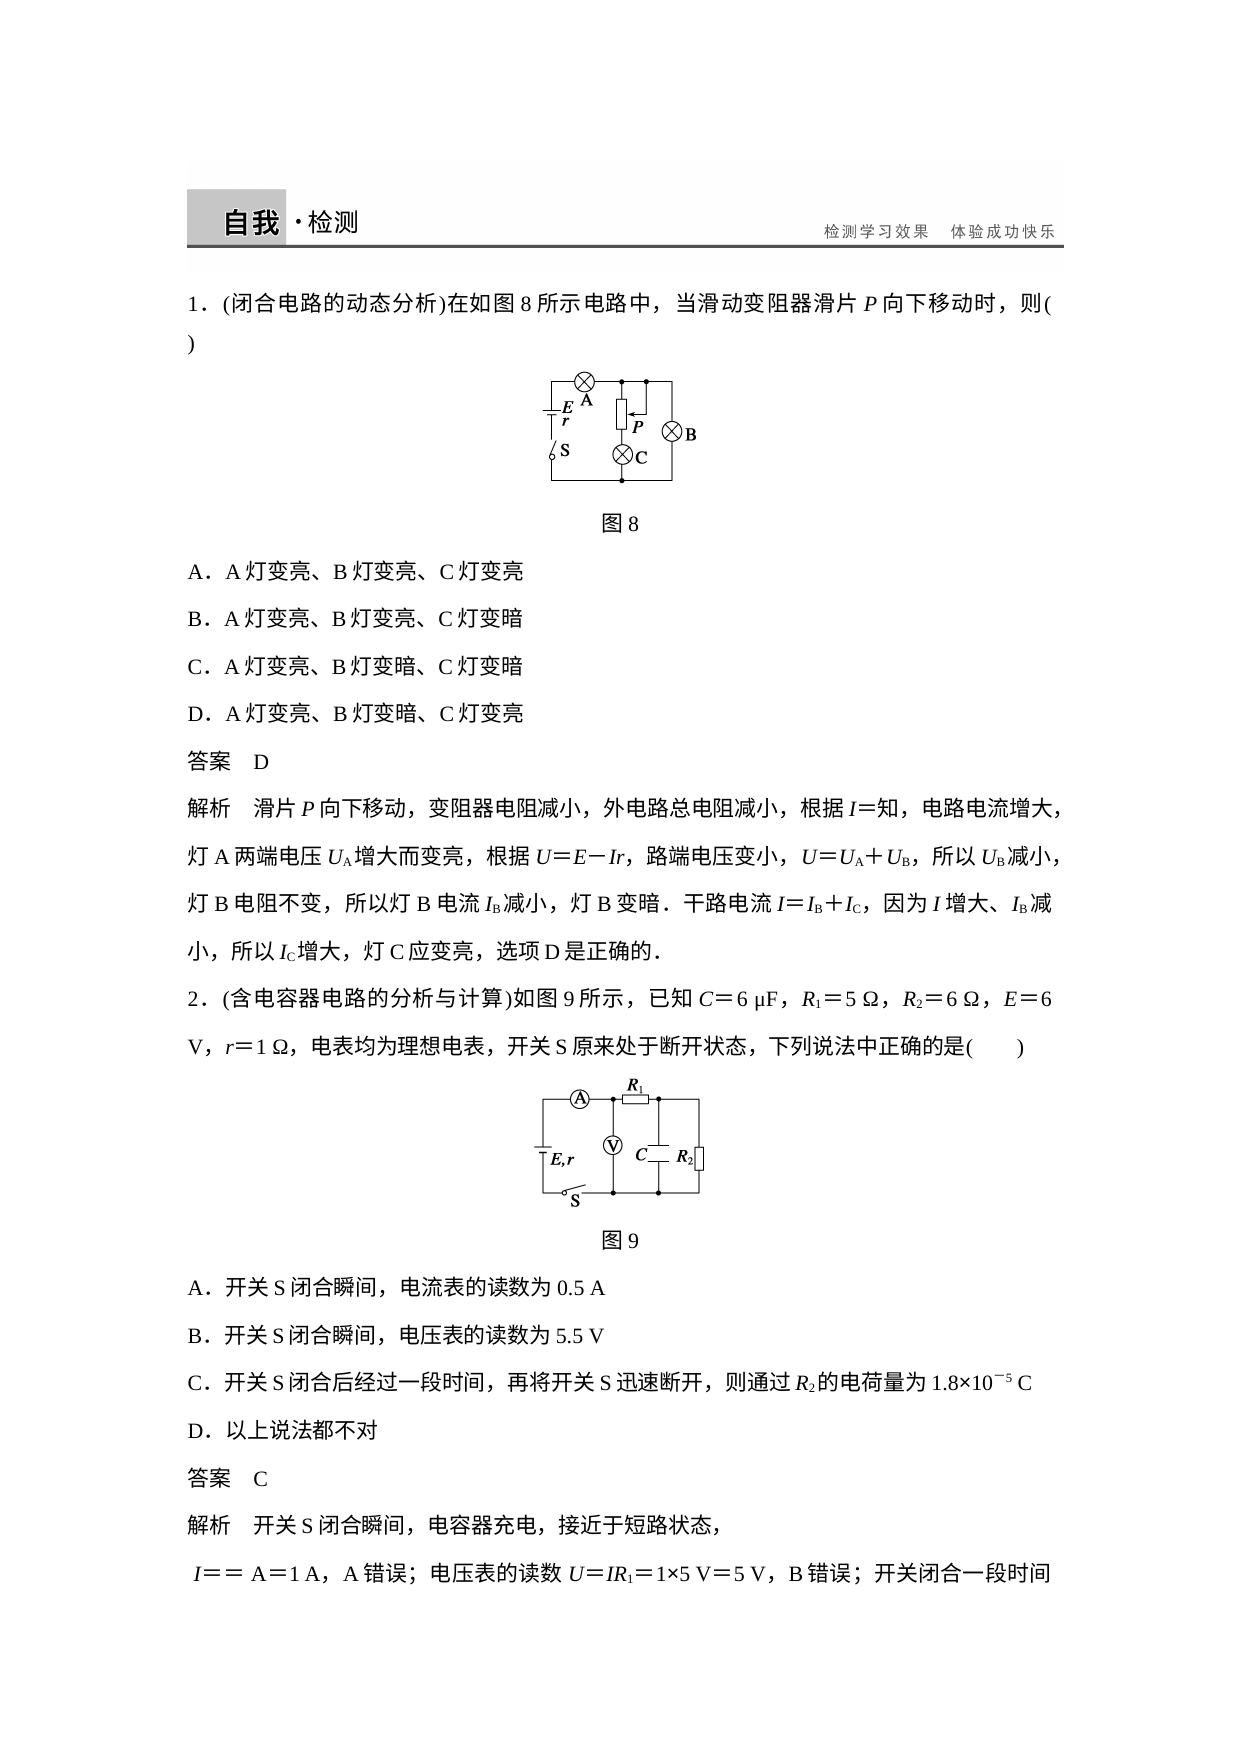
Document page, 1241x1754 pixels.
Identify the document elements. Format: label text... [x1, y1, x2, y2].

text 1．(闭合电路的动态分析)在如图8所示电路中，当滑动变阻器滑片P向下移动时，则( ) [187, 286, 1053, 356]
text 答案 C [187, 1461, 1053, 1492]
text 解析 滑片P向下移动，变阻器电阻减小，外电路总电阻减小，根据I＝知，电路电流增大，灯A两端电压UA增大而变亮，根据U＝E－Ir，路端电压变小，U＝UA＋UB，所以UB减小，灯B电阻不变，所以灯B电流IB减小，灯B变暗．干路电流I＝IB＋IC，因为I增大、IB减小，所以IC增大，灯C应变亮，选项D是正确的． [187, 791, 1053, 966]
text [187, 1556, 1053, 1587]
picture [537, 368, 703, 492]
picture [531, 1076, 709, 1208]
text 2．(含电容器电路的分析与计算)如图9所示，已知C＝6 μF，R1＝5 Ω，R2＝6 Ω，E＝6 V，r＝1 Ω，电表均为理想电表，开关S原来处于断开状态，下列说法中正确的是( ) [187, 981, 1053, 1061]
text 解析 开关S闭合瞬间，电容器充电，接近于短路状态， [187, 1508, 1053, 1540]
text C．开关S闭合后经过一段时间，再将开关S迅速断开，则通过R2的电荷量为1.8×10－ [187, 1365, 1053, 1397]
text B．开关S闭合瞬间，电压表的读数为5.5 V [187, 1318, 1053, 1349]
text D．以上说法都不对 [187, 1413, 1053, 1445]
text A．A灯变亮、B灯变亮、C灯变亮 [187, 554, 1053, 586]
text 图9 [187, 1223, 1053, 1254]
text 图8 [187, 506, 1053, 538]
picture [187, 161, 1064, 272]
text C．A灯变亮、B灯变暗、C灯变暗 [187, 649, 1053, 681]
text A．开关S闭合瞬间，电流表的读数为 [187, 1270, 1053, 1302]
text 答案 D [187, 744, 1053, 776]
text D．A灯变亮、B灯变暗、C灯变亮 [187, 696, 1053, 728]
text B．A灯变亮、B灯变亮、C灯变暗 [187, 601, 1053, 633]
